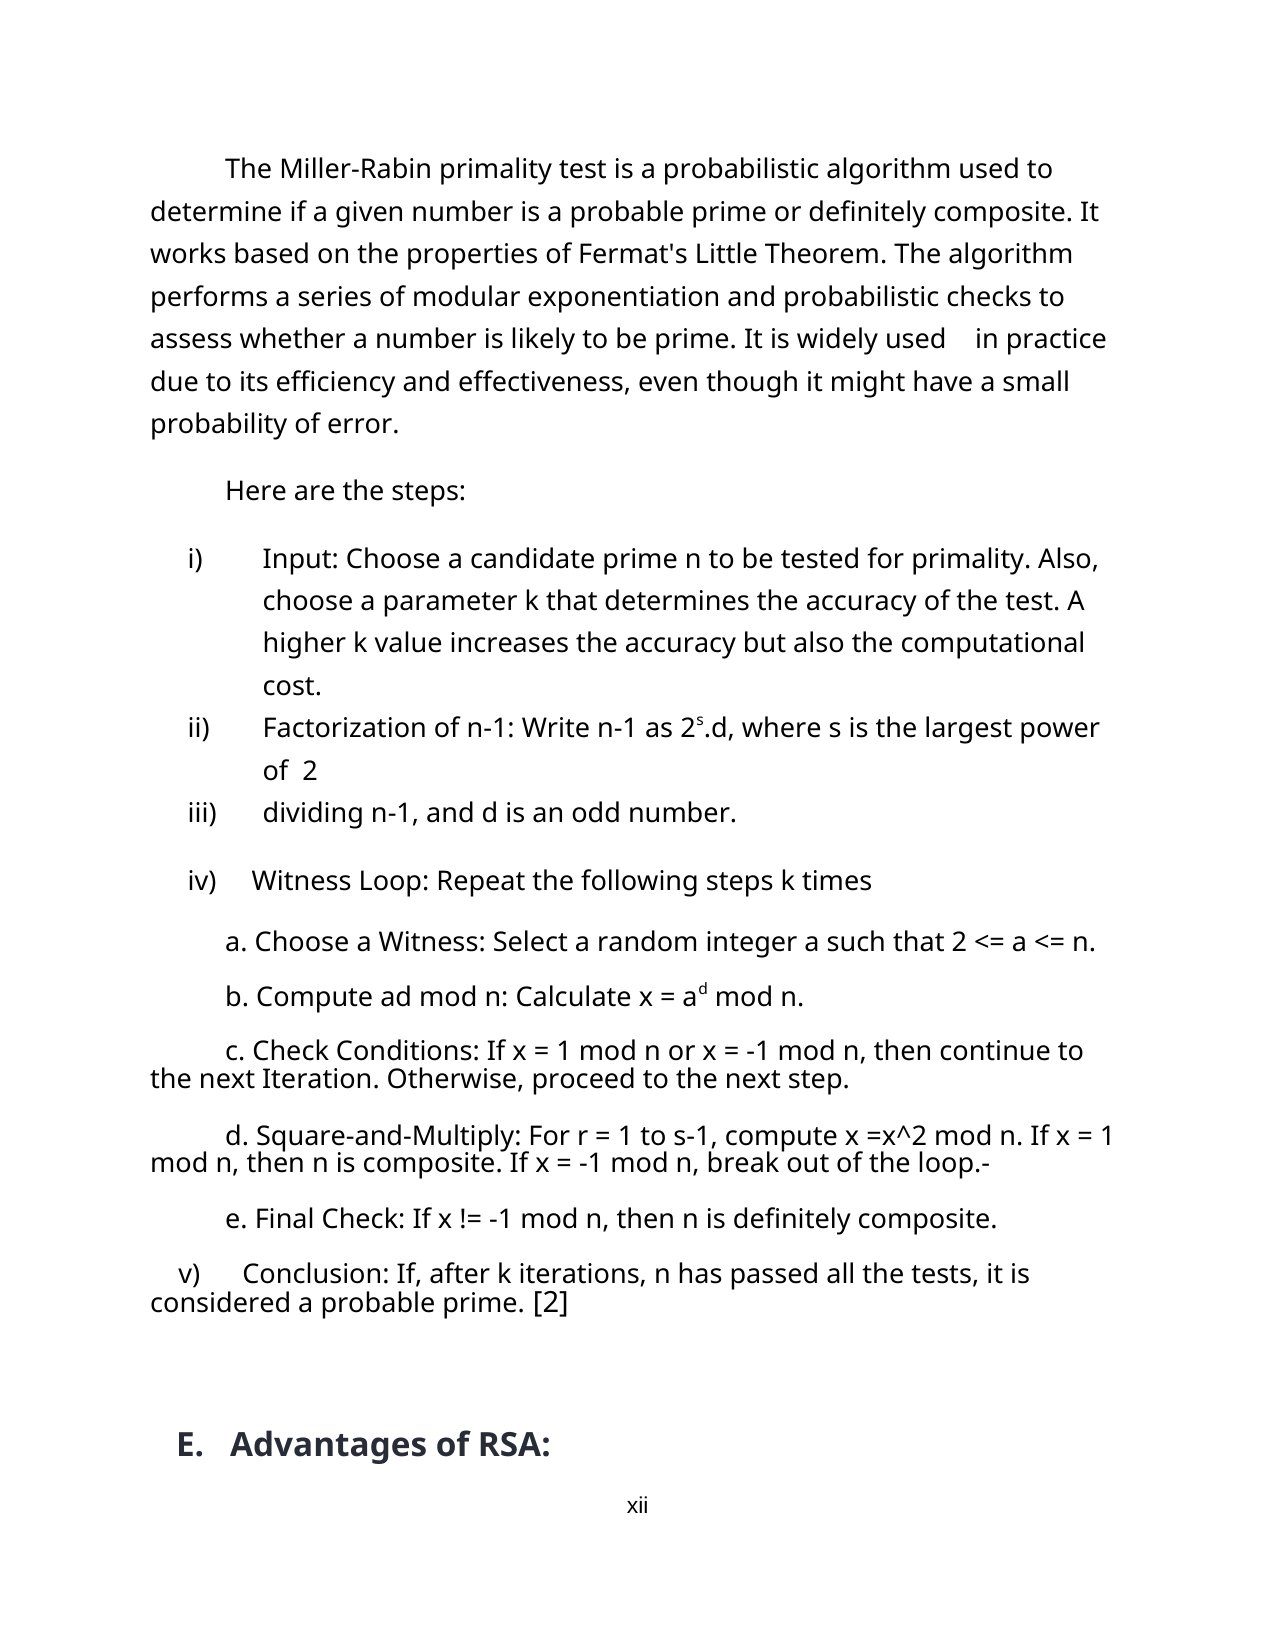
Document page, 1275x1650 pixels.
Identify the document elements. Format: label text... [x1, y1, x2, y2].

text iv) Witness Loop: Repeat the following steps k times [150, 861, 1125, 898]
list dividing n-1, and d is an odd number. [187, 793, 1125, 830]
list Factorization of n-1: Write n-1 as 2s.d, where s is the largest power of 2 [187, 709, 1125, 788]
list Input: Choose a candidate prime n to be tested for primality. Also, choose a parameter k that determines the accuracy of the test. A higher k value increases the accuracy but also the computational cost. [187, 539, 1125, 703]
text d. Square-and-Multiply: For r = 1 to s-1, compute x =x^2 mod n. If x = 1 mod n, then n is composite. If x = -1 mod n, break out of the loop.- [150, 1121, 1125, 1180]
text a. Choose a Witness: Select a random integer a such that 2 <= a <= n. [150, 928, 1125, 958]
text b. Compute ad mod n: Calculate x = ad mod n. [150, 983, 1125, 1012]
text c. Check Conditions: If x = 1 mod n or x = -1 mod n, then continue to the next Iteration. Otherwise, proceed to the next step. [150, 1037, 1125, 1096]
text Here are the steps: [150, 472, 1125, 509]
text v) Conclusion: If, after k iterations, n has passed all the tests, it is considered a probable prime. [2] [150, 1260, 1125, 1321]
text The Miller-Rabin primality test is a probabilistic algorithm used to determine if a given number is a probable prime or definitely composite. It works based on the properties of Fermat's Little Theorem. The algorithm performs a series of modular exponentiation and probabilistic checks to assess whether a number is likely to be prime. It is widely used in practice due to its efficiency and effectiveness, even though it might have a small probability of error. [150, 150, 1125, 441]
text e. Final Check: If x != -1 mod n, then n is definitely composite. [150, 1205, 1125, 1235]
subtitle E. Advantages of RSA: [150, 1421, 1125, 1467]
